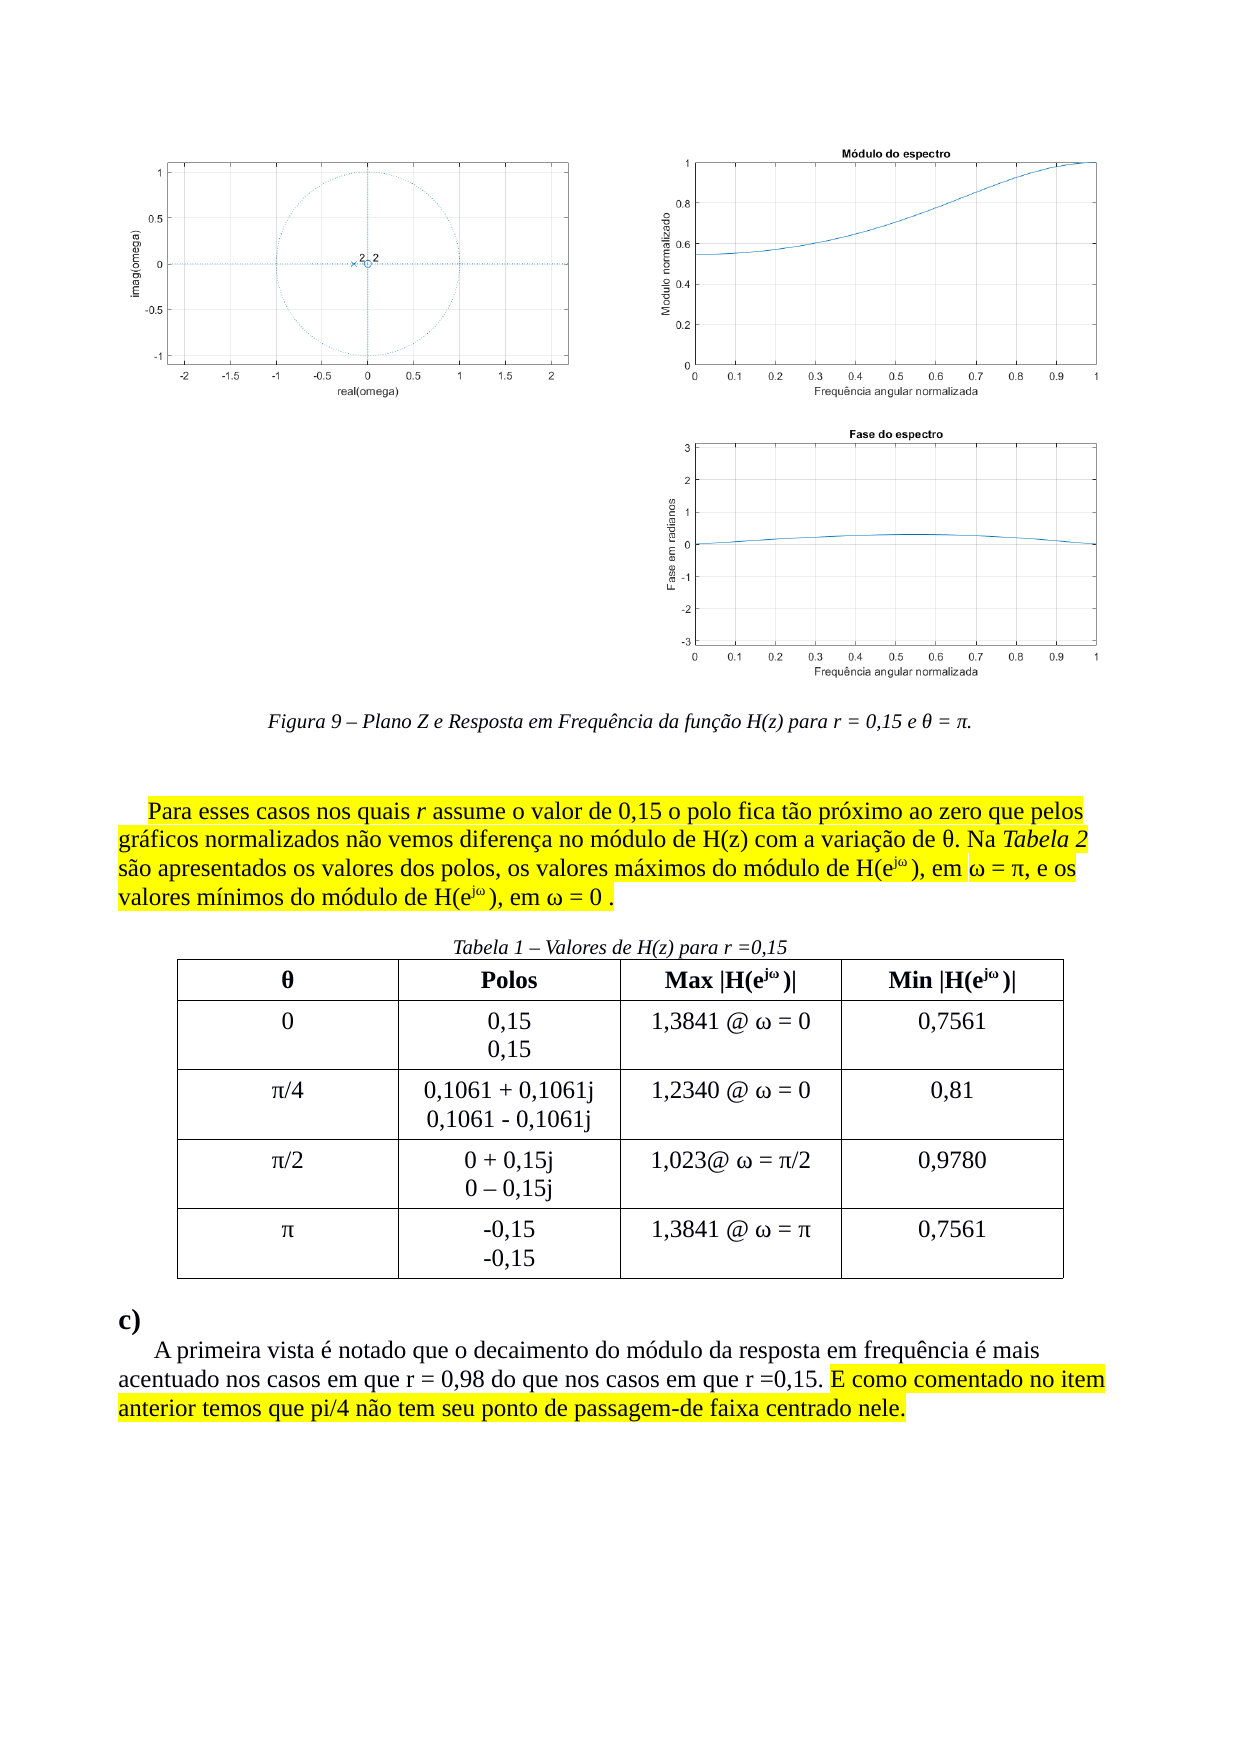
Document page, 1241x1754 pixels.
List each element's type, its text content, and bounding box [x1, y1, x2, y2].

table_header Max |H(ejω )| [621, 960, 841, 999]
table_cell 0 + 0,15j 0 – 0,15j [399, 1140, 620, 1208]
table_header Min |H(ejω )| [842, 960, 1063, 999]
text Para esses casos nos quais r assume o valor de 0,15 o polo fica tão próximo ao zero que pelos gráficos normalizados não vemos diferença no módulo de H(z) com a variação de θ. Na Tabela 2 são apresentados os valores dos polos, os valores máximos do módulo de H(ejω ), em ω = π, e os valores mínimos do módulo de H(ejω ), em ω = 0 . [118, 796, 1122, 911]
table_cell 0,81 [842, 1070, 1063, 1138]
table_cell 1,3841 @ ω = 0 [621, 1001, 841, 1069]
table_header θ [178, 960, 398, 999]
table_cell π/4 [178, 1070, 398, 1138]
table_cell 0,7561 [842, 1001, 1063, 1069]
text c) [118, 1302, 1122, 1336]
table_cell π [178, 1209, 398, 1277]
text A primeira vista é notado que o decaimento do módulo da resposta em frequência é mais acentuado nos casos em que r = 0,98 do que nos casos em que r =0,15. E como comentado no item anterior temos que pi/4 não tem seu ponto de passagem-de faixa centrado nele. [118, 1336, 1122, 1422]
table_cell 1,023@ ω = π/2 [621, 1140, 841, 1208]
text Tabela 1 – Valores de H(z) para r =0,15 [118, 935, 1122, 959]
table_cell 0,1061 + 0,1061j 0,1061 - 0,1061j [399, 1070, 620, 1138]
table_cell 0,7561 [842, 1209, 1063, 1277]
table_cell -0,15 -0,15 [399, 1209, 620, 1277]
table_cell 1,3841 @ ω = π [621, 1209, 841, 1277]
table_header Polos [399, 960, 620, 999]
table_cell 1,2340 @ ω = 0 [621, 1070, 841, 1138]
table_cell 0,9780 [842, 1140, 1063, 1208]
text Figura 9 – Plano Z e Resposta em Frequência da função H(z) para r = 0,15 e θ = π. [118, 709, 1122, 733]
picture [118, 118, 1115, 710]
table_cell π/2 [178, 1140, 398, 1208]
table_cell 0,15 0,15 [399, 1001, 620, 1069]
table_cell 0 [178, 1001, 398, 1069]
